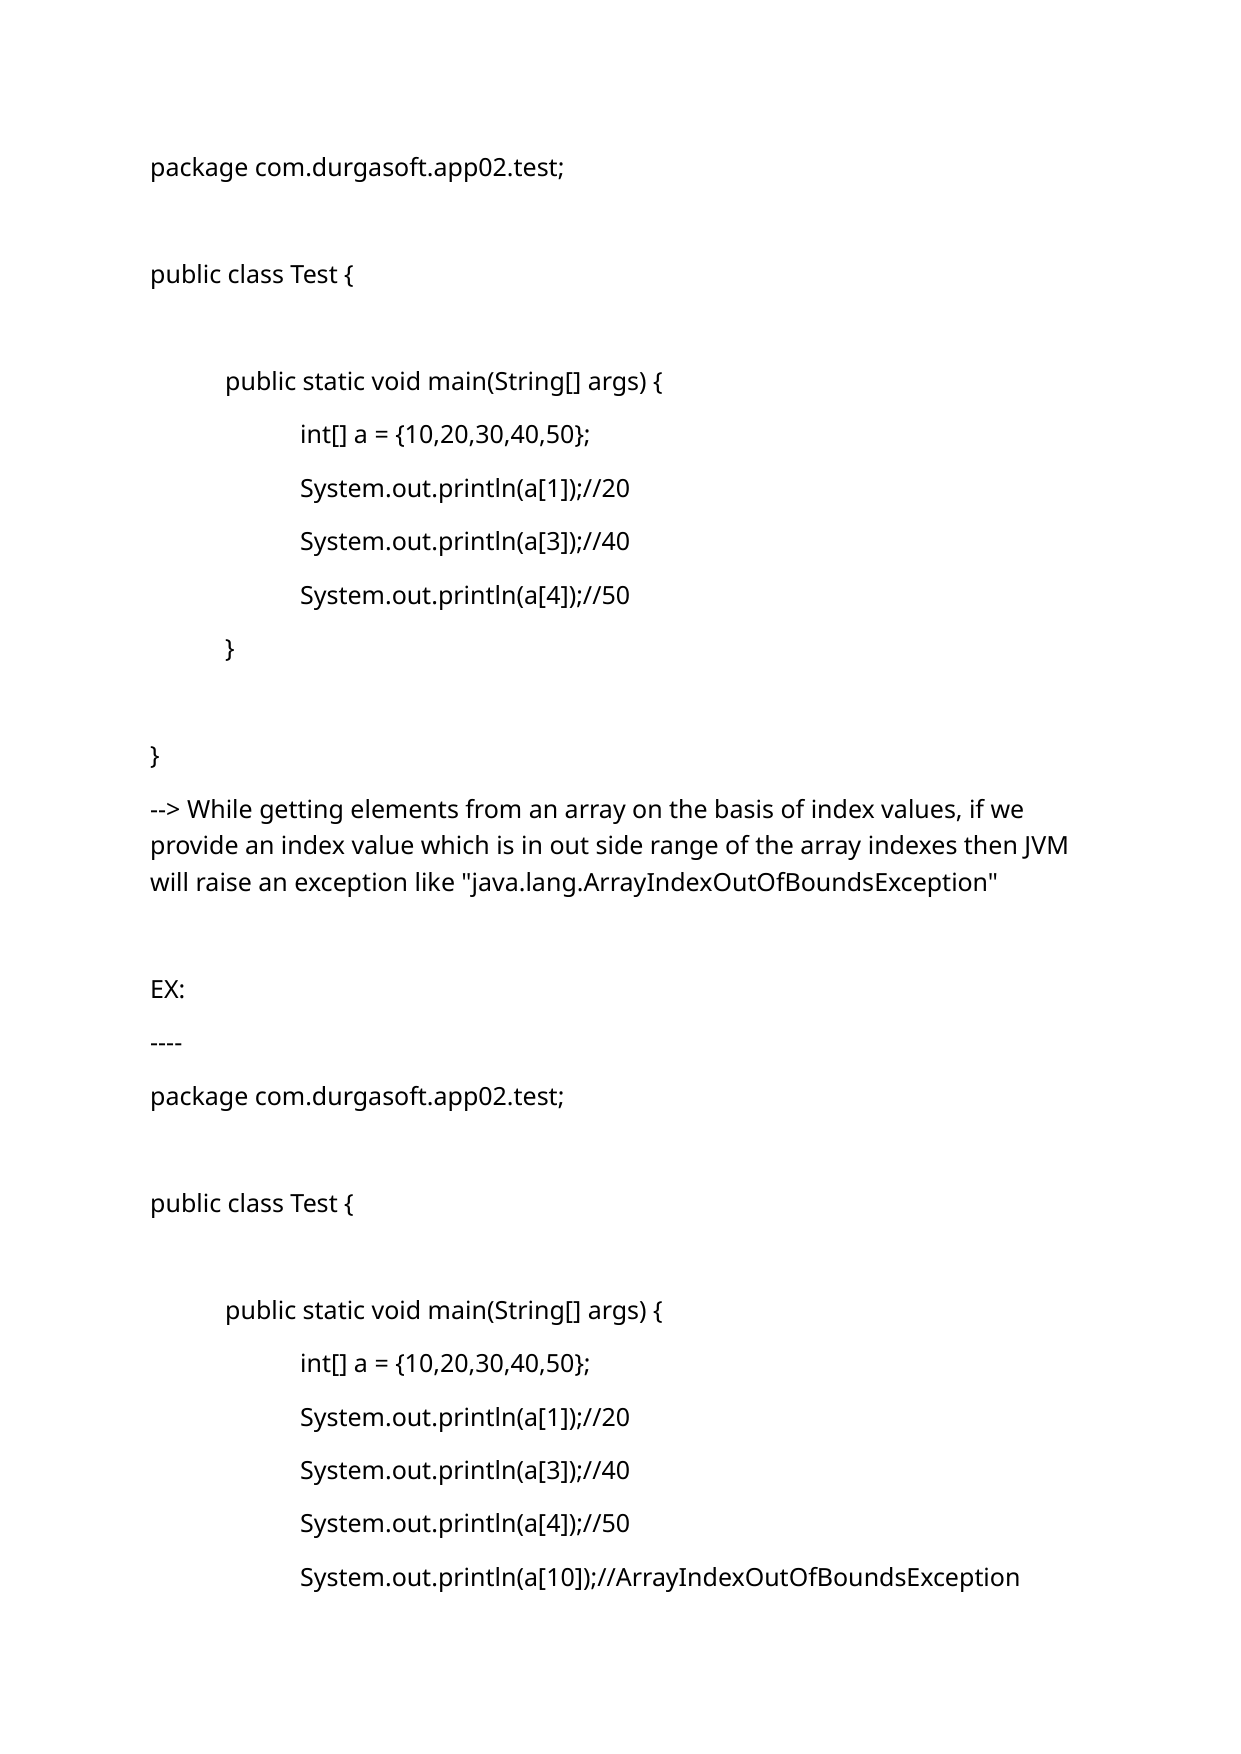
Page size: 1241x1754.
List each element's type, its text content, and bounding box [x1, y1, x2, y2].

text System.out.println(a[3]);//40 [150, 1453, 1090, 1487]
text package com.durgasoft.app02.test; [150, 150, 1090, 184]
text int[] a = {10,20,30,40,50}; [150, 417, 1090, 451]
text System.out.println(a[1]);//20 [150, 471, 1090, 505]
text EX: [150, 972, 1090, 1006]
text package com.durgasoft.app02.test; [150, 1078, 1090, 1113]
text public static void main(String[] args) { [150, 364, 1090, 398]
text public class Test { [150, 1185, 1090, 1219]
text System.out.println(a[1]);//20 [150, 1399, 1090, 1433]
text System.out.println(a[10]);//ArrayIndexOutOfBoundsException [150, 1559, 1090, 1593]
text System.out.println(a[4]);//50 [150, 577, 1090, 612]
text public class Test { [150, 257, 1090, 291]
text System.out.println(a[4]);//50 [150, 1506, 1090, 1540]
text int[] a = {10,20,30,40,50}; [150, 1346, 1090, 1380]
text } [150, 631, 1090, 665]
text --> While getting elements from an array on the basis of index values, if we provide an index value which is in out side range of the array indexes then JVM will raise an exception like "java.lang.ArrayIndexOutOfBoundsException" [150, 791, 1090, 899]
text ---- [150, 1025, 1090, 1059]
text System.out.println(a[3]);//40 [150, 524, 1090, 558]
text public static void main(String[] args) { [150, 1292, 1090, 1326]
text } [150, 738, 1090, 772]
